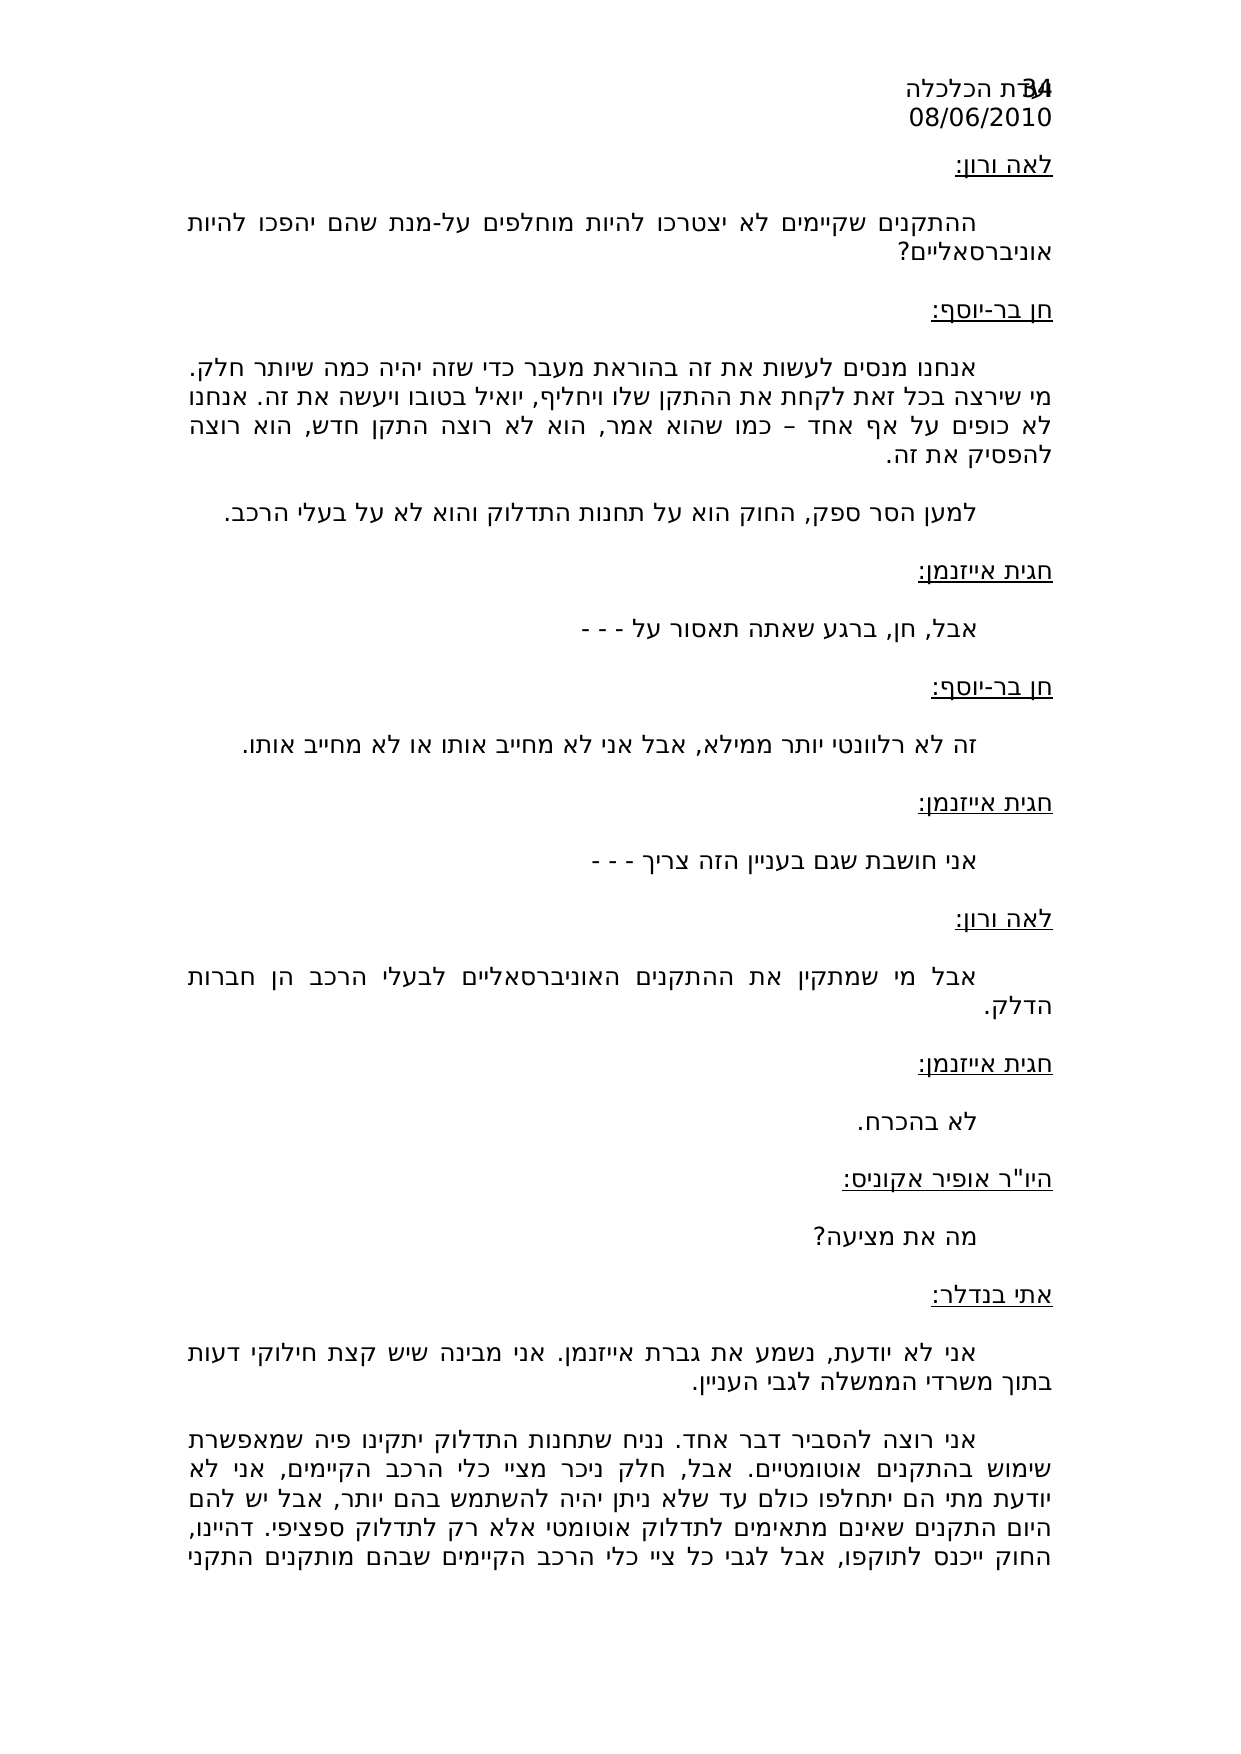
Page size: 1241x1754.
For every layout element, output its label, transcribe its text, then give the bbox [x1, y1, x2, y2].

text לאה ורון: [187, 904, 1053, 933]
text ההתקנים שקיימים לא יצטרכו להיות מוחלפים על-מנת שהם יהפכו להיות אוניברסאליים? [187, 208, 1053, 266]
text חגית אייזנמן: [187, 1049, 1053, 1078]
text חגית אייזנמן: [187, 788, 1053, 817]
text אבל מי שמתקין את ההתקנים האוניברסאליים לבעלי הרכב הן חברות הדלק. [187, 962, 1053, 1020]
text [187, 1425, 1053, 1571]
text לאה ורון: [187, 150, 1053, 179]
text אתי בנדלר: [187, 1280, 1053, 1309]
text זה לא רלוונטי יותר ממילא, אבל אני לא מחייב אותו או לא מחייב אותו. [187, 730, 1053, 759]
text חן בר-יוסף: [187, 672, 1053, 701]
text חן בר-יוסף: [187, 295, 1053, 324]
text אנחנו מנסים לעשות את זה בהוראת מעבר כדי שזה יהיה כמה שיותר חלק. מי שירצה בכל זאת לקחת את ההתקן שלו ויחליף, יואיל בטובו ויעשה את זה. אנחנו לא כופים על אף אחד – כמו שהוא אמר, הוא לא רוצה התקן חדש, הוא רוצה להפסיק את זה. [187, 353, 1053, 469]
text מה את מציעה? [187, 1222, 1053, 1252]
text אני חושבת שגם בעניין הזה צריך - - - [187, 846, 1053, 875]
text לא בהכרח. [187, 1107, 1053, 1136]
text אני לא יודעת, נשמע את גברת אייזנמן. אני מבינה שיש קצת חילוקי דעות בתוך משרדי הממשלה לגבי העניין. [187, 1338, 1053, 1397]
text חגית אייזנמן: [187, 556, 1053, 585]
text למען הסר ספק, החוק הוא על תחנות התדלוק והוא לא על בעלי הרכב. [187, 498, 1053, 527]
text אבל, חן, ברגע שאתה תאסור על - - - [187, 614, 1053, 643]
text היו"ר אופיר אקוניס: [187, 1164, 1053, 1194]
